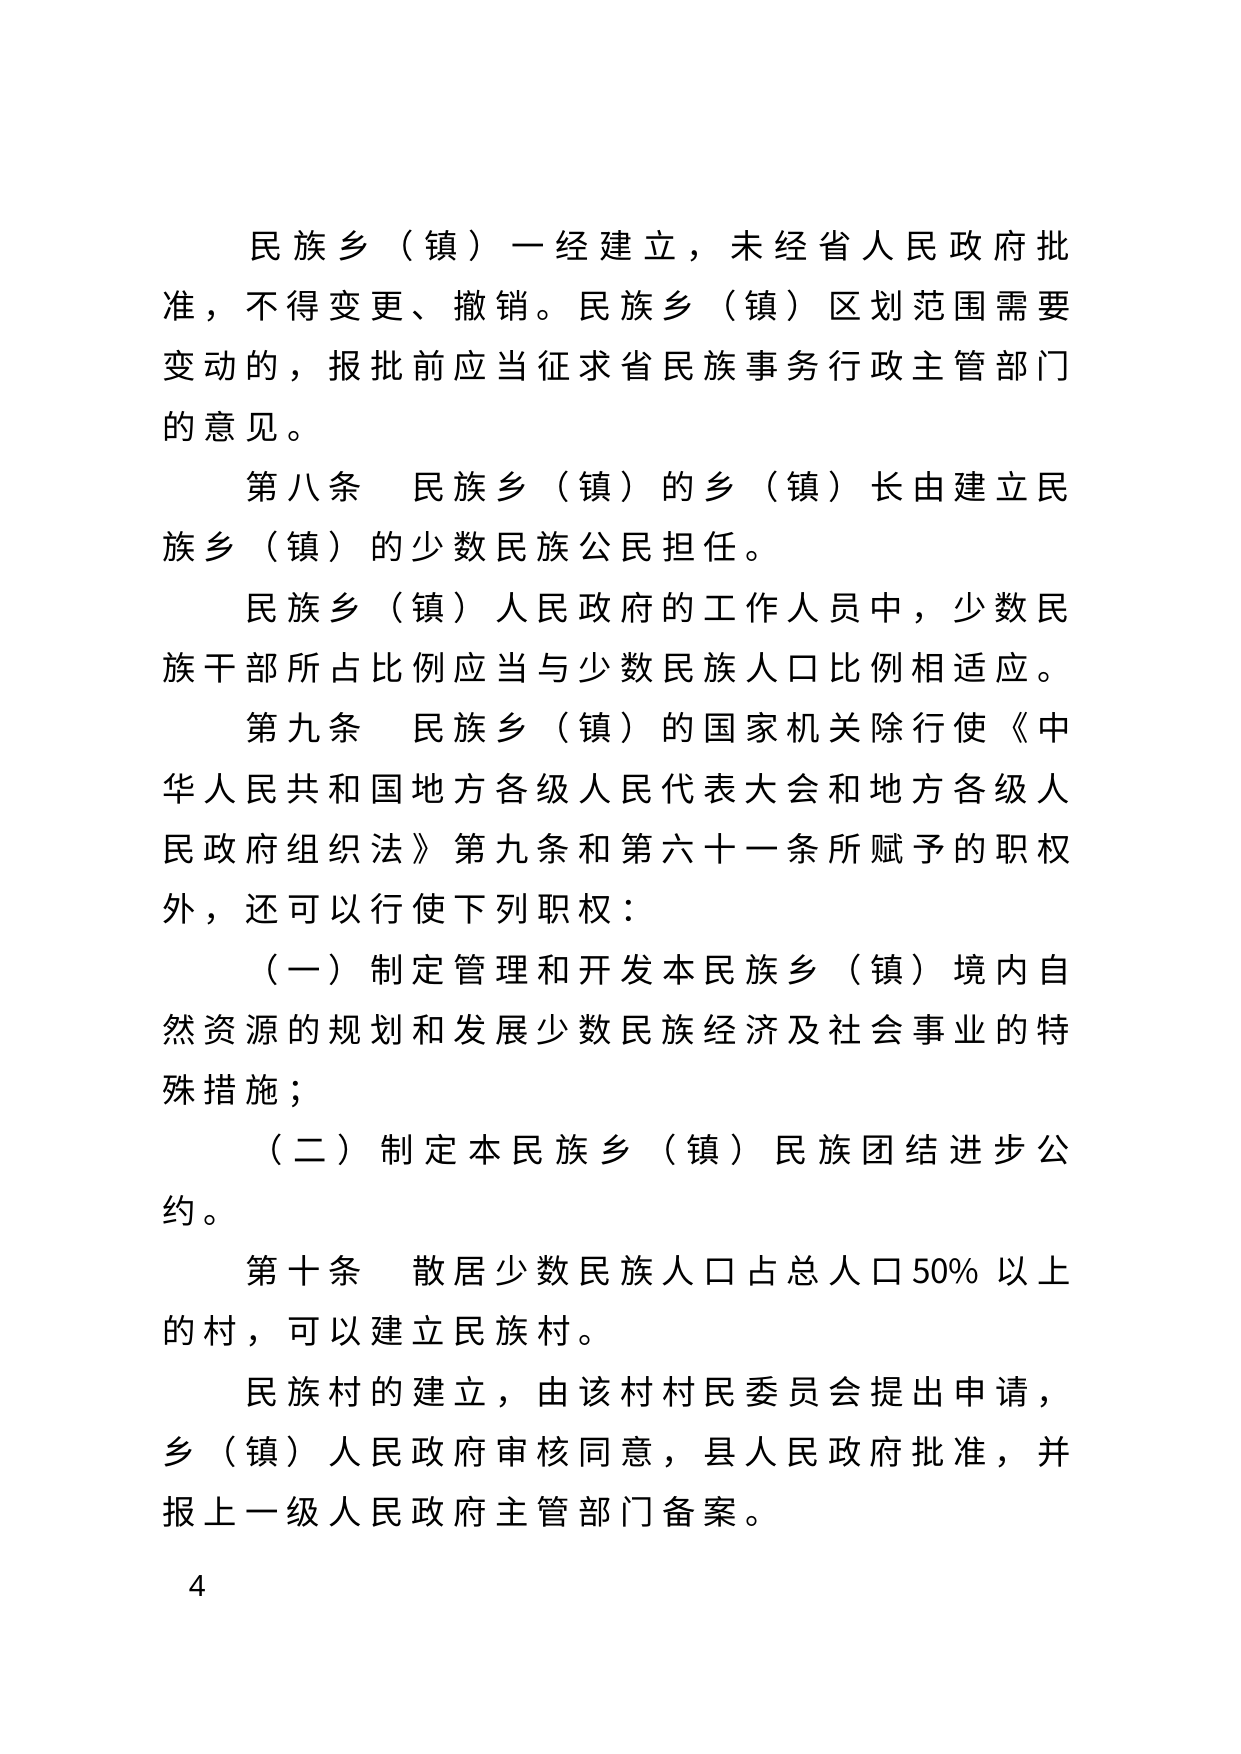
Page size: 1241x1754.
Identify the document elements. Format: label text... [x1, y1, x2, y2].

text （二）制定本民族乡（镇）民族团结进步公约。 [162, 1118, 1078, 1239]
text （一）制定管理和开发本民族乡（镇）境内自然资源的规划和发展少数民族经济及社会事业的特殊措施； [162, 937, 1078, 1118]
text 第十条 散居少数民族人口占总人口50%以上的村，可以建立民族村。 [162, 1239, 1078, 1359]
text 第八条 民族乡（镇）的乡（镇）长由建立民族乡（镇）的少数民族公民担任。 [162, 455, 1078, 575]
text 民族村的建立，由该村村民委员会提出申请，乡（镇）人民政府审核同意，县人民政府批准，并报上一级人民政府主管部门备案。 [162, 1359, 1078, 1540]
text 第九条 民族乡（镇）的国家机关除行使《中华人民共和国地方各级人民代表大会和地方各级人民政府组织法》第九条和第六十一条所赋予的职权外，还可以行使下列职权： [162, 696, 1078, 937]
text 民族乡（镇）一经建立，未经省人民政府批准，不得变更、撤销。民族乡（镇）区划范围需要变动的，报批前应当征求省民族事务行政主管部门的意见。 [162, 213, 1078, 455]
text 民族乡（镇）人民政府的工作人员中，少数民族干部所占比例应当与少数民族人口比例相适应。 [162, 575, 1078, 696]
